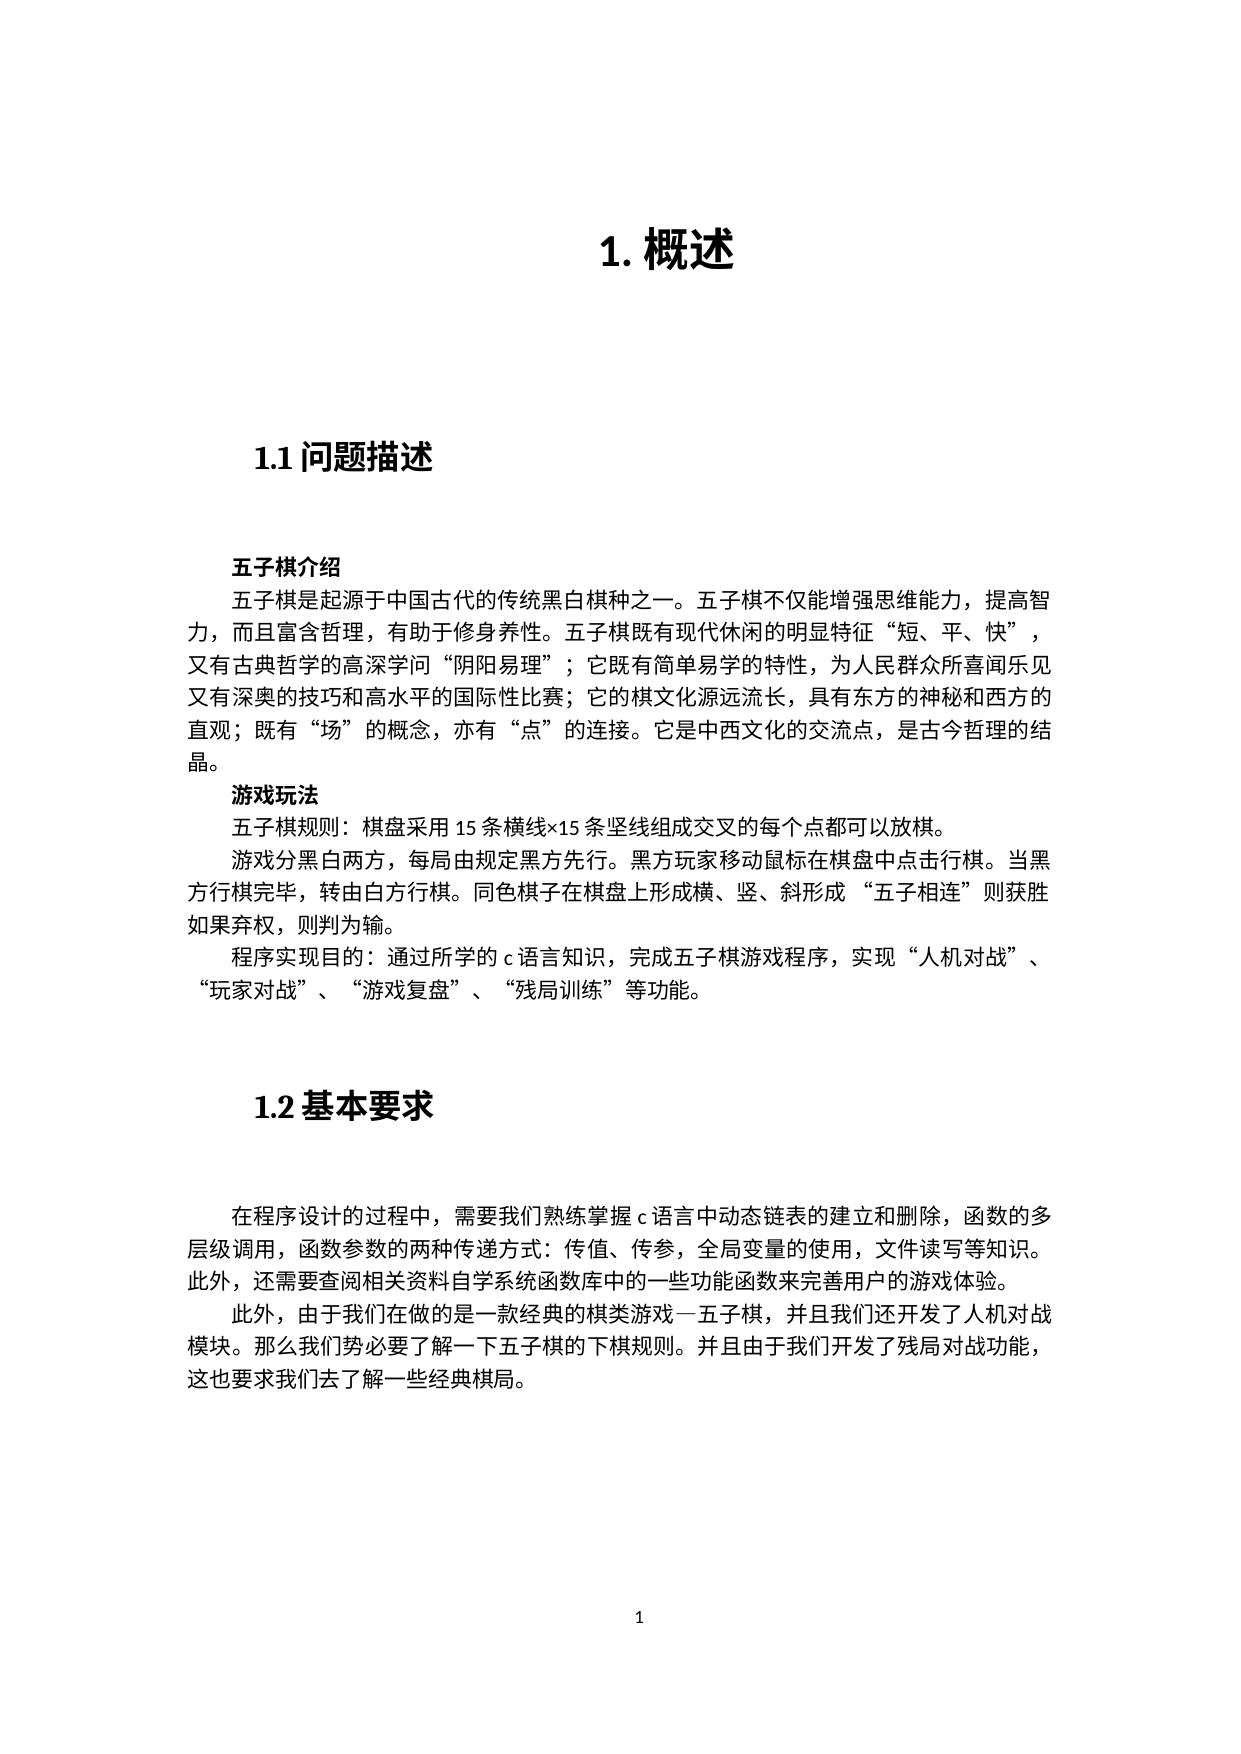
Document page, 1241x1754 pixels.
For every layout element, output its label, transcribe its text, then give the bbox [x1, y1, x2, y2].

subtitle 1. 概述 [187, 197, 1053, 295]
text 五子棋规则：棋盘采用15条横线×15条坚线组成交叉的每个点都可以放棋。 [187, 810, 1053, 842]
subtitle 1.2 基本要求 [187, 1072, 1053, 1137]
text 在程序设计的过程中，需要我们熟练掌握c语言中动态链表的建立和删除，函数的多层级调用，函数参数的两种传递方式：传值、传参，全局变量的使用，文件读写等知识。此外，还需要查阅相关资料自学系统函数库中的一些功能函数来完善用户的游戏体验。 [187, 1199, 1053, 1296]
text 游戏分黑白两方，每局由规定黑方先行。黑方玩家移动鼠标在棋盘中点击行棋。当黑方行棋完毕，转由白方行棋。同色棋子在棋盘上形成横、竖、斜形成 “五子相连”则获胜。如果弃权，则判为输。 [187, 842, 1053, 940]
text 五子棋介绍 [187, 550, 1053, 582]
text 游戏玩法 [187, 777, 1053, 810]
text 程序实现目的：通过所学的c语言知识，完成五子棋游戏程序，实现“人机对战”、“玩家对战”、“游戏复盘”、“残局训练”等功能。 [187, 940, 1053, 1005]
text 五子棋是起源于中国古代的传统黑白棋种之一。五子棋不仅能增强思维能力，提高智力，而且富含哲理，有助于修身养性。五子棋既有现代休闲的明显特征“短、平、快”，又有古典哲学的高深学问“阴阳易理”；它既有简单易学的特性，为人民群众所喜闻乐见，又有深奥的技巧和高水平的国际性比赛；它的棋文化源远流长，具有东方的神秘和西方的直观；既有“场”的概念，亦有“点”的连接。它是中西文化的交流点，是古今哲理的结晶。 [187, 582, 1053, 777]
text 此外，由于我们在做的是一款经典的棋类游戏—五子棋，并且我们还开发了人机对战模块。那么我们势必要了解一下五子棋的下棋规则。并且由于我们开发了残局对战功能，这也要求我们去了解一些经典棋局。 [187, 1296, 1053, 1394]
subtitle 1.1 问题描述 [187, 423, 1053, 488]
